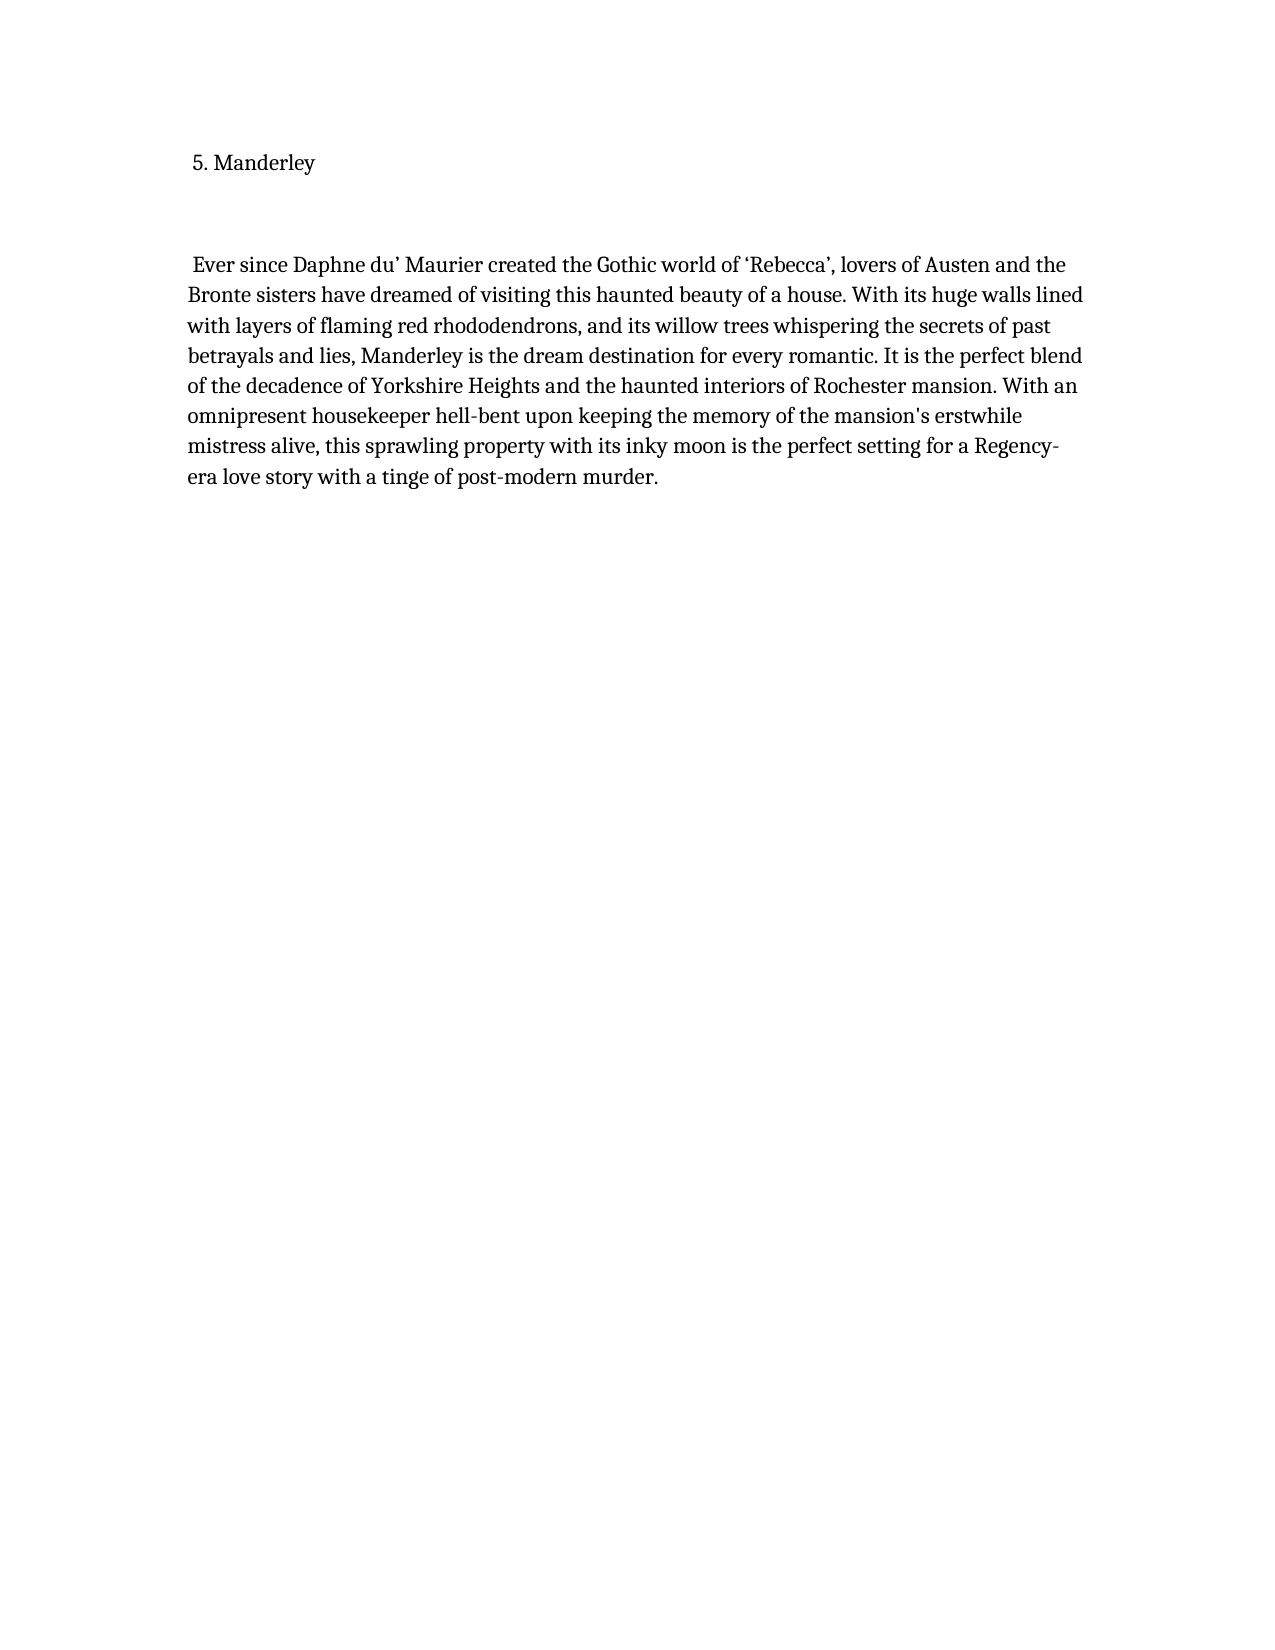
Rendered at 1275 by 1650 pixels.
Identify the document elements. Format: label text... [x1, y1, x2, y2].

text 5. Manderley [187, 150, 1087, 176]
text Ever since Daphne du’ Maurier created the Gothic world of ‘Rebecca’, lovers of Austen and the Bronte sisters have dreamed of visiting this haunted beauty of a house. With its huge walls lined with layers of flaming red rhododendrons, and its willow trees whispering the secrets of past betrayals and lies, Manderley is the dream destination for every romantic. It is the perfect blend of the decadence of Yorkshire Heights and the haunted interiors of Rochester mansion. With an omnipresent housekeeper hell-bent upon keeping the memory of the mansion's erstwhile mistress alive, this sprawling property with its inky moon is the perfect setting for a Regency-era love story with a tinge of post-modern murder. [187, 252, 1087, 490]
